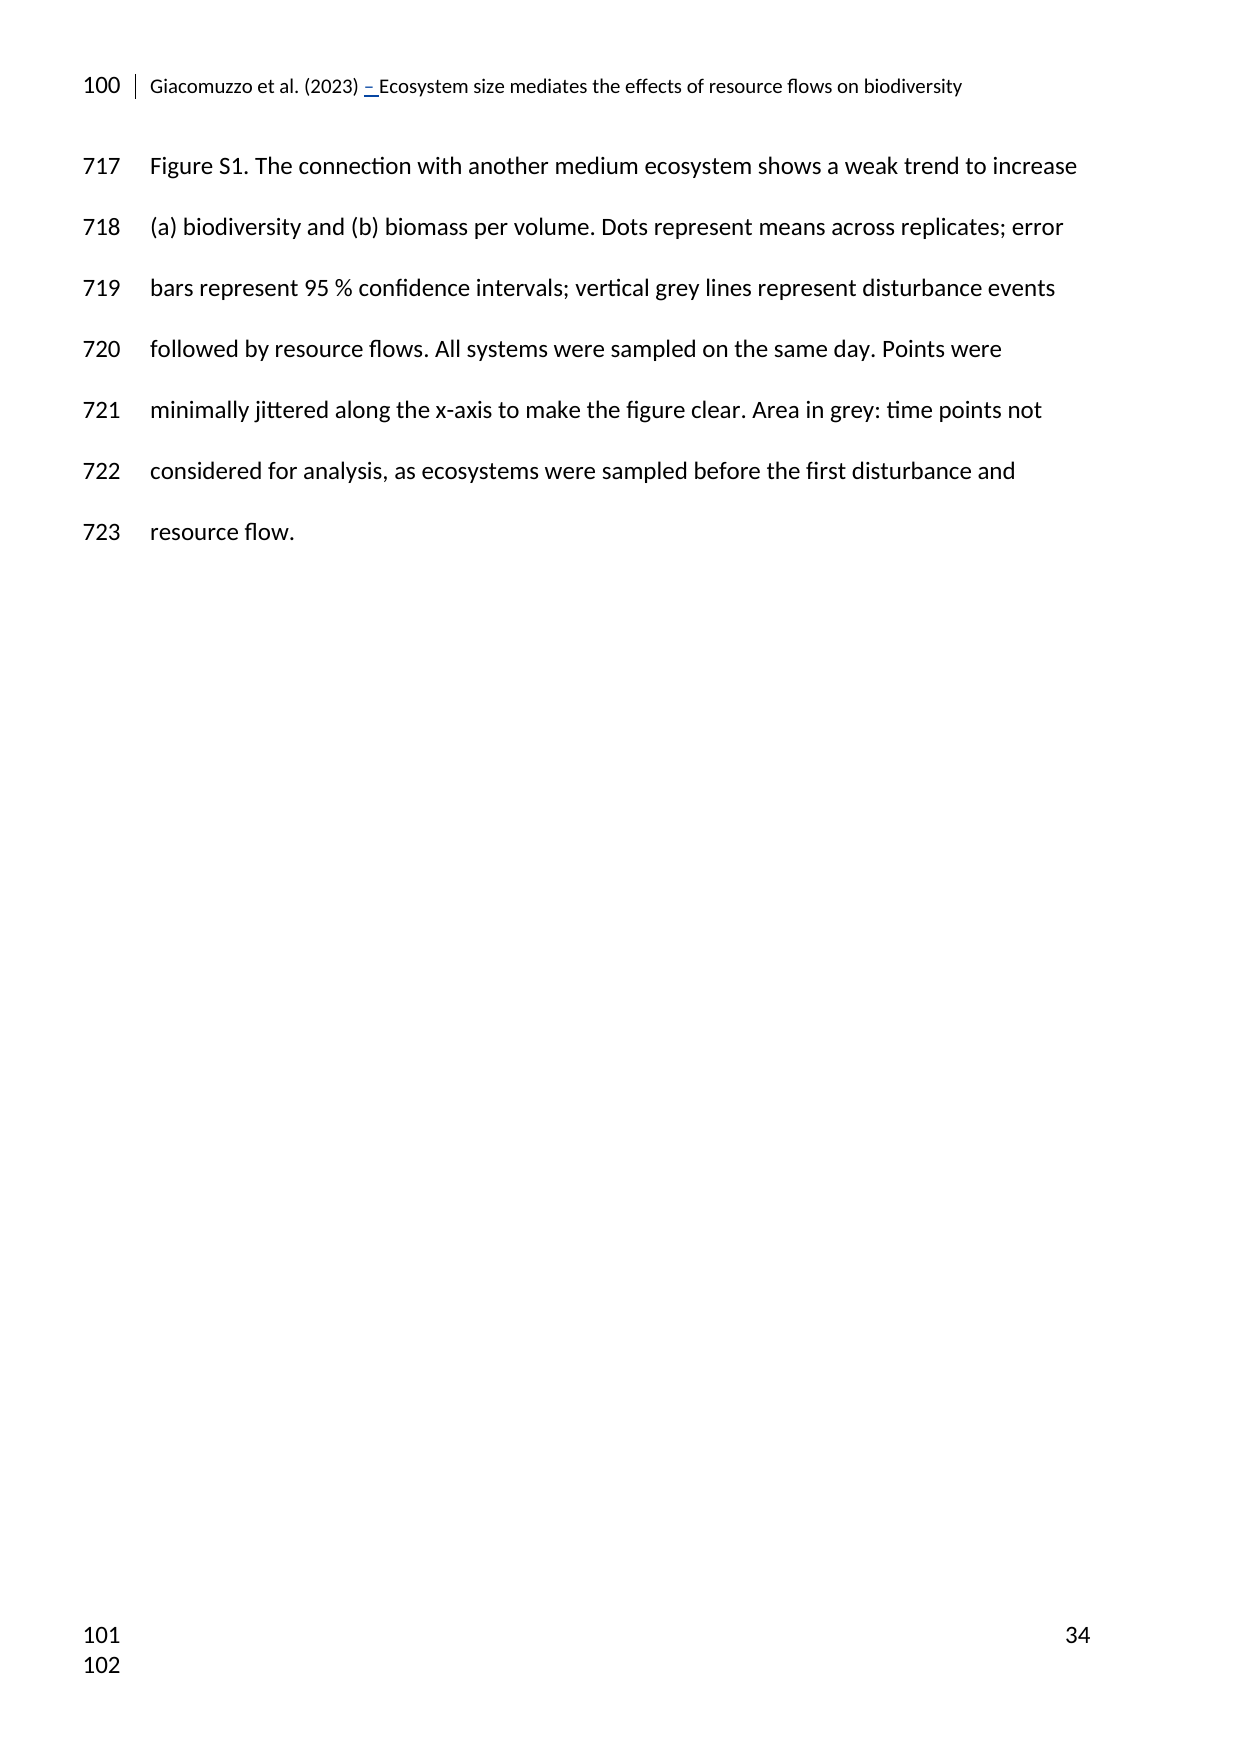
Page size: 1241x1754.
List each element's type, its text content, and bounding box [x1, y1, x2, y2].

text Figure S1. The connection with another medium ecosystem shows a weak trend to increase (a) biodiversity and (b) biomass per volume. Dots represent means across replicates; error bars represent 95 % confidence intervals; vertical grey lines represent disturbance events followed by resource flows. All systems were sampled on the same day. Points were minimally jittered along the x-axis to make the figure clear. Area in grey: time points not considered for analysis, as ecosystems were sampled before the first disturbance and resource flow. [150, 150, 1090, 547]
